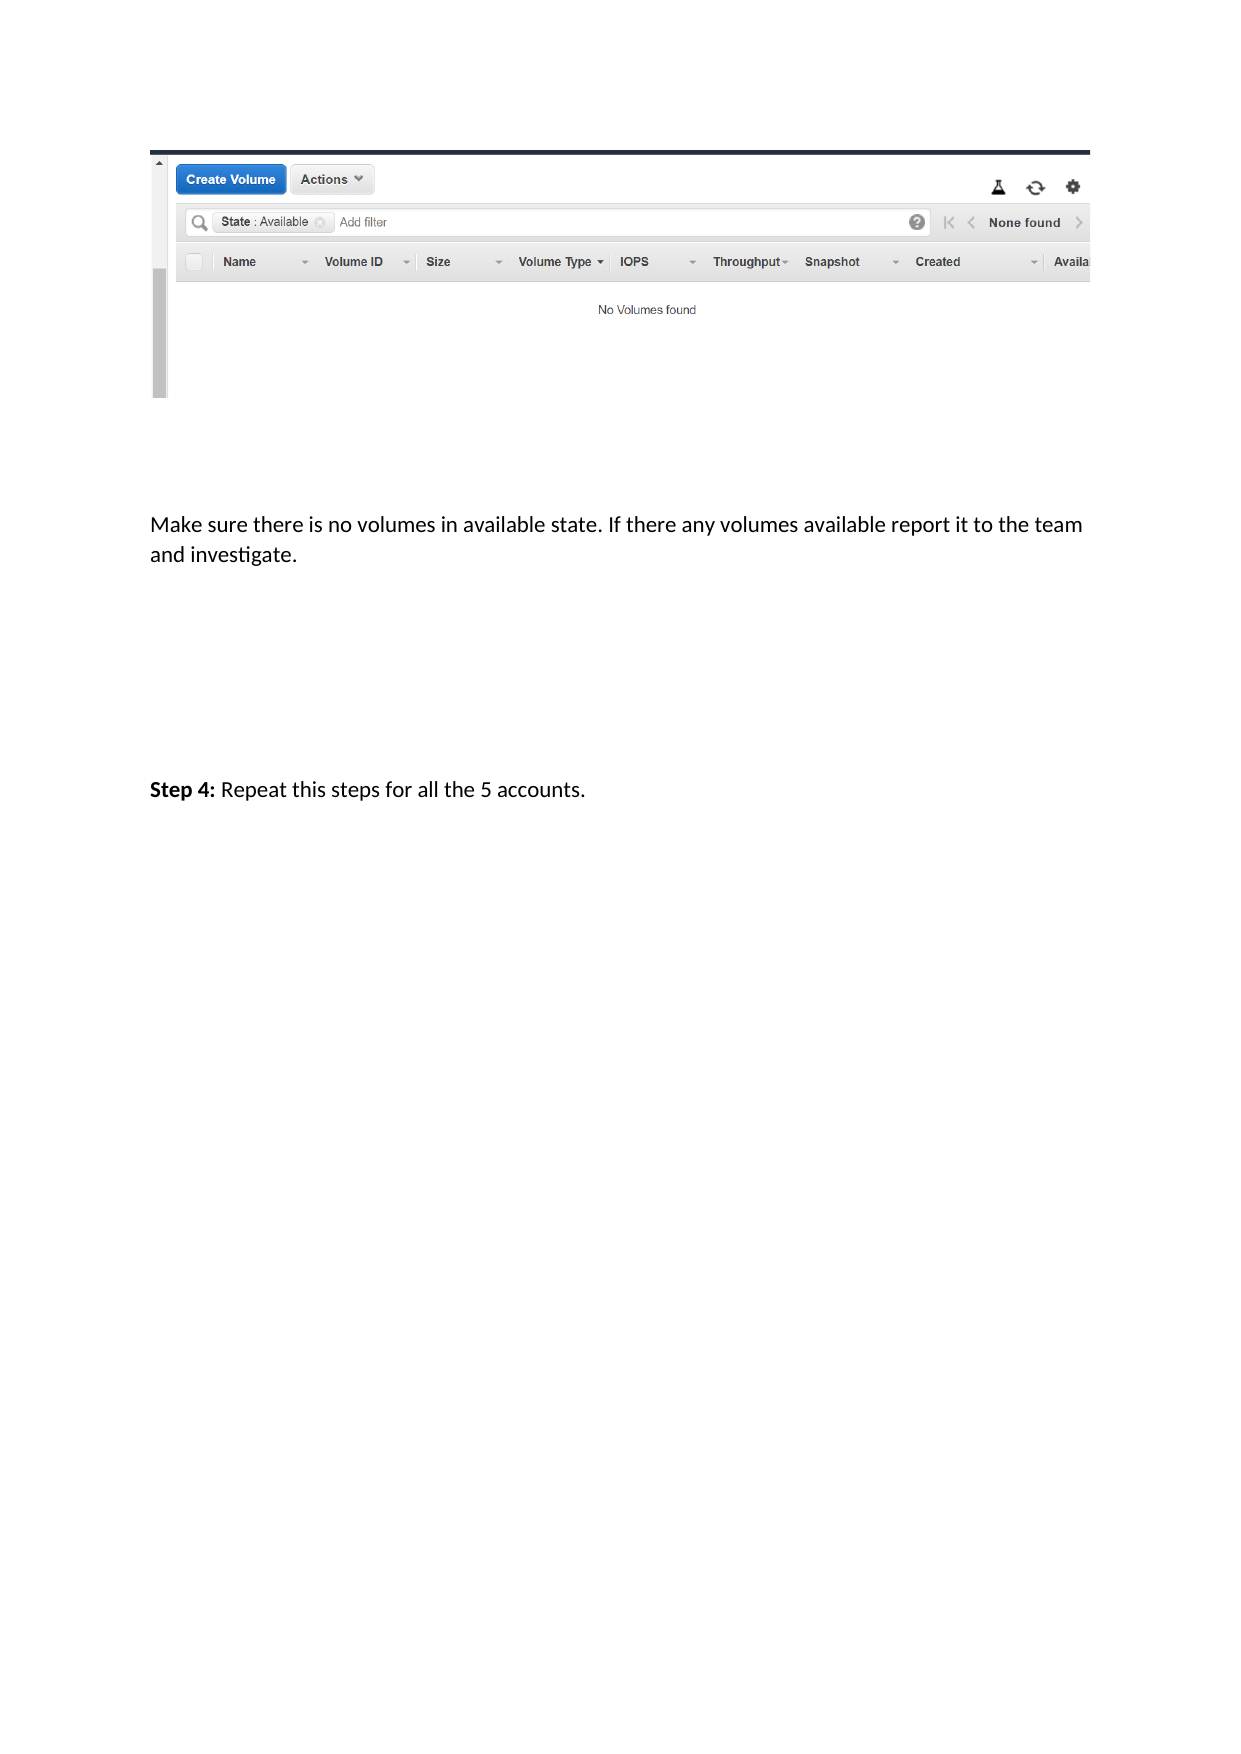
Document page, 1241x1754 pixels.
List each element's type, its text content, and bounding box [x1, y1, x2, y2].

text Step 4: Repeat this steps for all the 5 accounts. [150, 775, 1090, 803]
text Make sure there is no volumes in available state. If there any volumes available report it to the team and investigate. [150, 510, 1090, 569]
picture [150, 150, 1091, 398]
